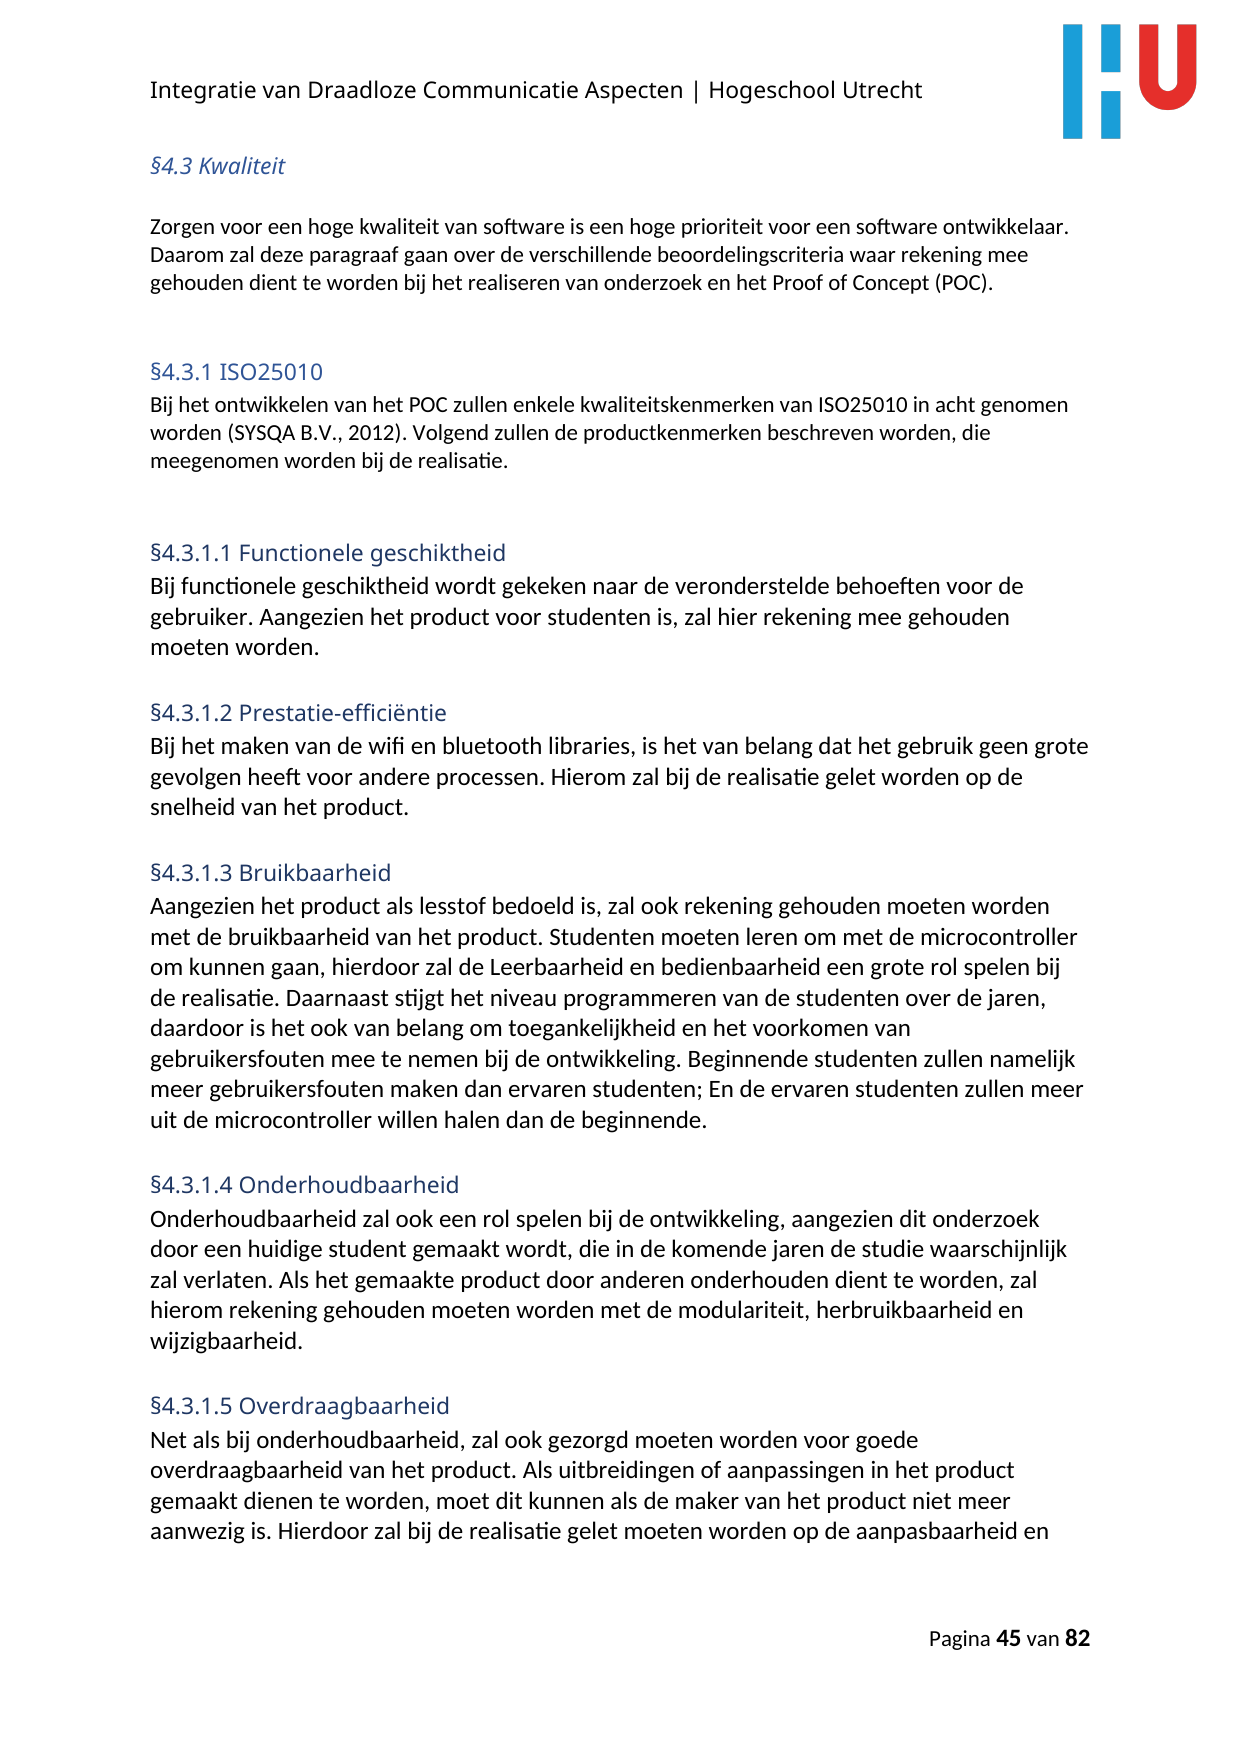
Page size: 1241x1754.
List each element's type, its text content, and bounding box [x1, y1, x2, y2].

subtitle §4.3.1.4 Onderhoudbaarheid [150, 1169, 1090, 1200]
subtitle §4.3.1.2 Prestatie-efficiëntie [150, 697, 1090, 728]
text Bij het maken van de wifi en bluetooth libraries, is het van belang dat het gebruik geen grote gevolgen heeft voor andere processen. Hierom zal bij de realisatie gelet worden op de snelheid van het product. [150, 730, 1090, 822]
text Zorgen voor een hoge kwaliteit van software is een hoge prioriteit voor een software ontwikkelaar. Daarom zal deze paragraaf gaan over de verschillende beoordelingscriteria waar rekening mee gehouden dient te worden bij het realiseren van onderzoek en het Proof of Concept (POC). [150, 212, 1090, 296]
text Bij het ontwikkelen van het POC zullen enkele kwaliteitskenmerken van ISO25010 in acht genomen worden. Volgend zullen de productkenmerken beschreven worden, die meegenomen worden bij de realisatie. [150, 390, 1090, 474]
subtitle §4.3 Kwaliteit [150, 150, 1090, 181]
subtitle §4.3.1.3 Bruikbaarheid [150, 857, 1090, 888]
text Onderhoudbaarheid zal ook een rol spelen bij de ontwikkeling, aangezien dit onderzoek door een huidige student gemaakt wordt, die in de komende jaren de studie waarschijnlijk zal verlaten. Als het gemaakte product door anderen onderhouden dient te worden, zal hierom rekening gehouden moeten worden met de modulariteit, herbruikbaarheid en wijzigbaarheid. [150, 1203, 1090, 1356]
subtitle §4.3.1.1 Functionele geschiktheid [150, 537, 1090, 568]
subtitle §4.3.1 ISO25010 [150, 356, 1090, 387]
subtitle §4.3.1.5 Overdraagbaarheid [150, 1390, 1090, 1421]
text Bij functionele geschiktheid wordt gekeken naar de veronderstelde behoeften voor de gebruiker. Aangezien het product voor studenten is, zal hier rekening mee gehouden moeten worden. [150, 570, 1090, 662]
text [150, 1424, 1090, 1546]
text Aangezien het product als lesstof bedoeld is, zal ook rekening gehouden moeten worden met de bruikbaarheid van het product. Studenten moeten leren om met de microcontroller om kunnen gaan, hierdoor zal de Leerbaarheid en bedienbaarheid een grote rol spelen bij de realisatie. Daarnaast stijgt het niveau programmeren van de studenten over de jaren, daardoor is het ook van belang om toegankelijkheid en het voorkomen van gebruikersfouten mee te nemen bij de ontwikkeling. Beginnende studenten zullen namelijk meer gebruikersfouten maken dan ervaren studenten; En de ervaren studenten zullen meer uit de microcontroller willen halen dan de beginnende. [150, 890, 1090, 1134]
picture [1062, 23, 1205, 140]
